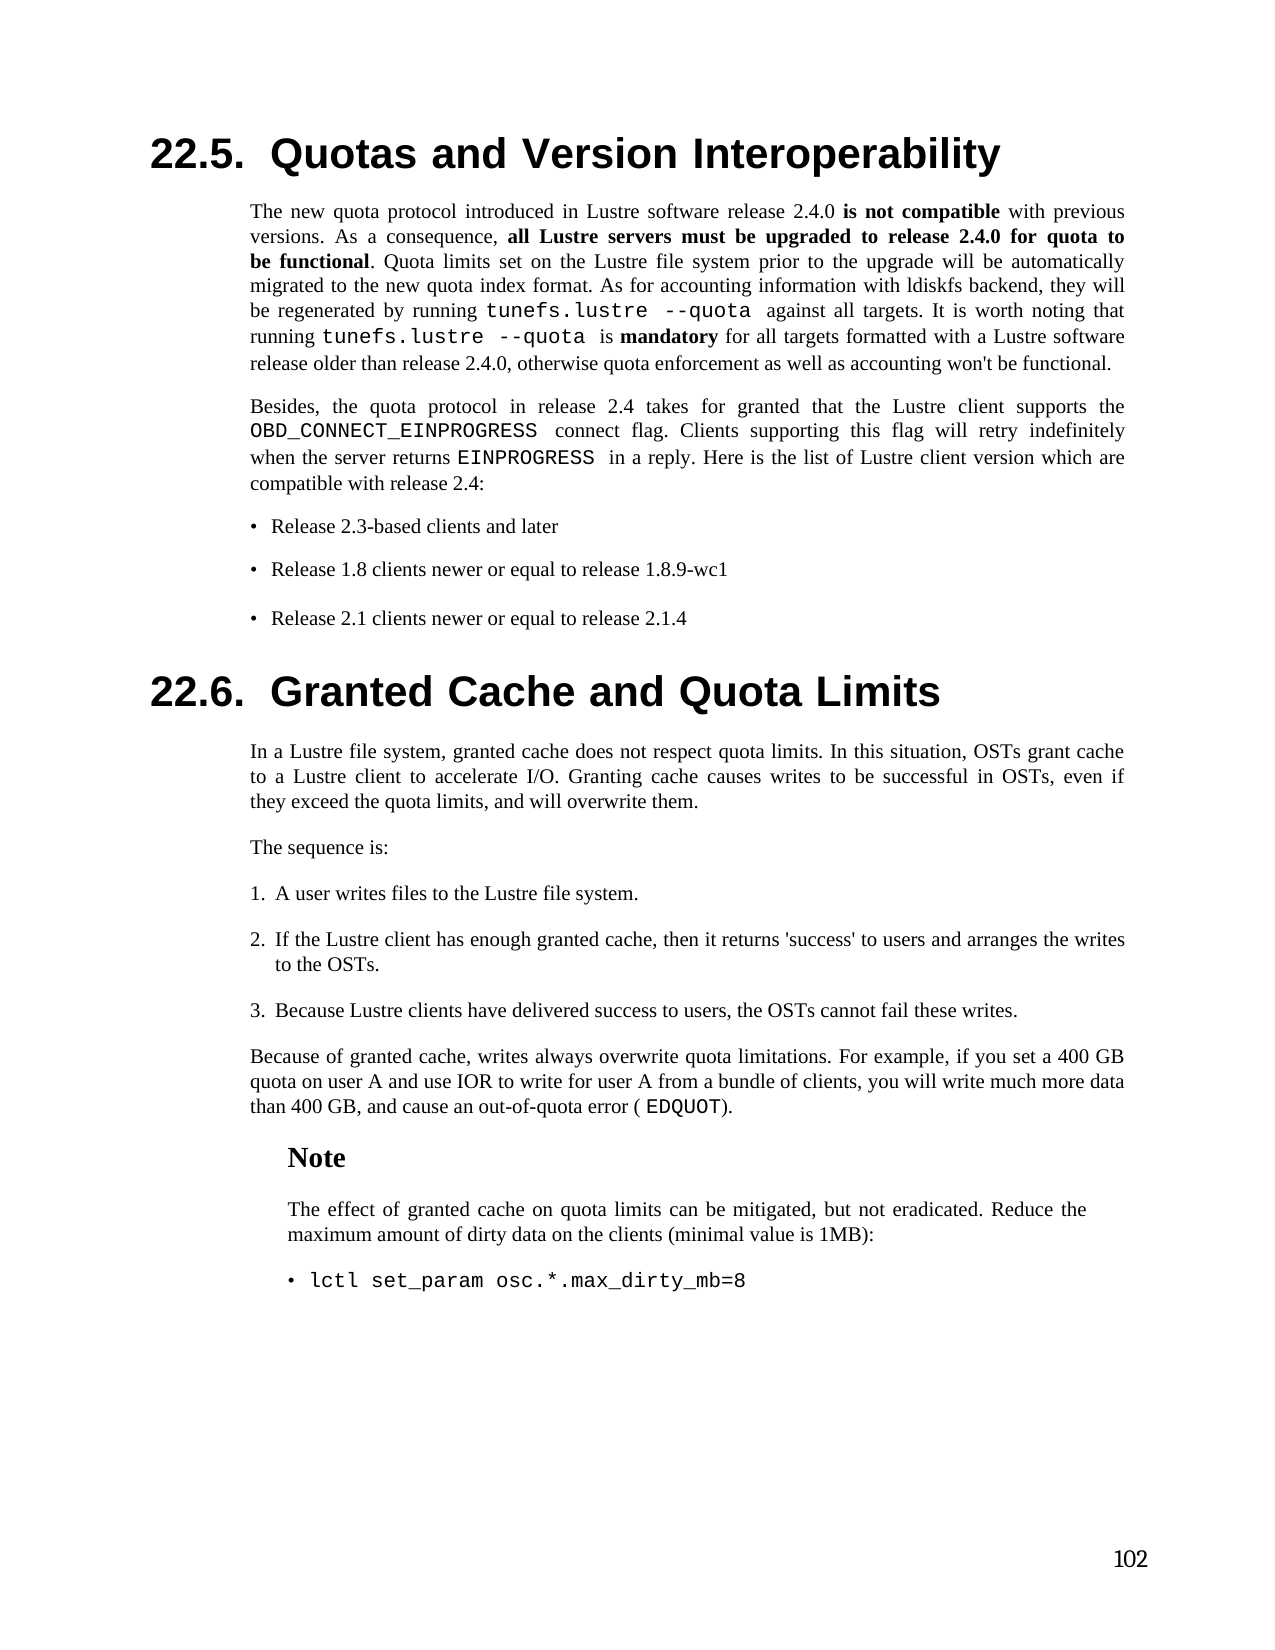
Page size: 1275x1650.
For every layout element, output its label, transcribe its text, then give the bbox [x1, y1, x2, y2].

text The effect of granted cache on quota limits can be mitigated, but not eradicated. Reduce the maximum amount of dirty data on the clients (minimal value is 1MB): [287, 1197, 1125, 1246]
text In a Lustre file system, granted cache does not respect quota limits. In this situation, OSTs grant cache to a Lustre client to accelerate I/O. Granting cache causes writes to be successful in OSTs, even if they exceed the quota limits, and will overwrite them. [250, 739, 1125, 813]
list lctl set_param osc.*.max_dirty_mb=8 [287, 1267, 1148, 1293]
subtitle Quotas and Version Interoperability [150, 129, 1148, 178]
list Release 2.3-based clients and later [250, 514, 1148, 538]
list Release 2.1 clients newer or equal to release 2.1.4 [250, 606, 1148, 629]
list Because Lustre clients have delivered success to users, the OSTs cannot fail these writes. [250, 998, 1148, 1022]
list Release 1.8 clients newer or equal to release 1.8.9-wc1 [250, 557, 1148, 581]
text The new quota protocol introduced in Lustre software release 2.4.0 is not compatible with previous versions. As a consequence, all Lustre servers must be upgraded to release 2.4.0 for quota to be functional. Quota limits set on the Lustre file system prior to the upgrade will be automatically migrated to the new quota index format. As for accounting information with ldiskfs backend, they will be regenerated by running tunefs.lustre --quota against all targets. It is worth noting that running tunefs.lustre --quota is mandatory for all targets formatted with a Lustre software release older than release 2.4.0, otherwise quota enforcement as well as accounting won't be functional. [250, 199, 1125, 375]
text The sequence is: [250, 835, 1148, 859]
list A user writes files to the Lustre file system. [250, 881, 1148, 905]
subtitle Granted Cache and Quota Limits [150, 666, 1148, 715]
text Because of granted cache, writes always overwrite quota limitations. For example, if you set a 400 GB quota on user A and use IOR to write for user A from a bundle of clients, you will write much more data than 400 GB, and cause an out-of-quota error ( EDQUOT). [250, 1044, 1125, 1119]
list If the Lustre client has enough granted cache, then it returns 'success' to users and arranges the writes to the OSTs. [250, 927, 1125, 976]
text Besides, the quota protocol in release 2.4 takes for granted that the Lustre client supports the OBD_CONNECT_EINPROGRESS connect flag. Clients supporting this flag will retry indefinitely when the server returns EINPROGRESS in a reply. Here is the list of Lustre client version which are compatible with release 2.4: [250, 394, 1125, 495]
subtitle Note [287, 1140, 1148, 1173]
